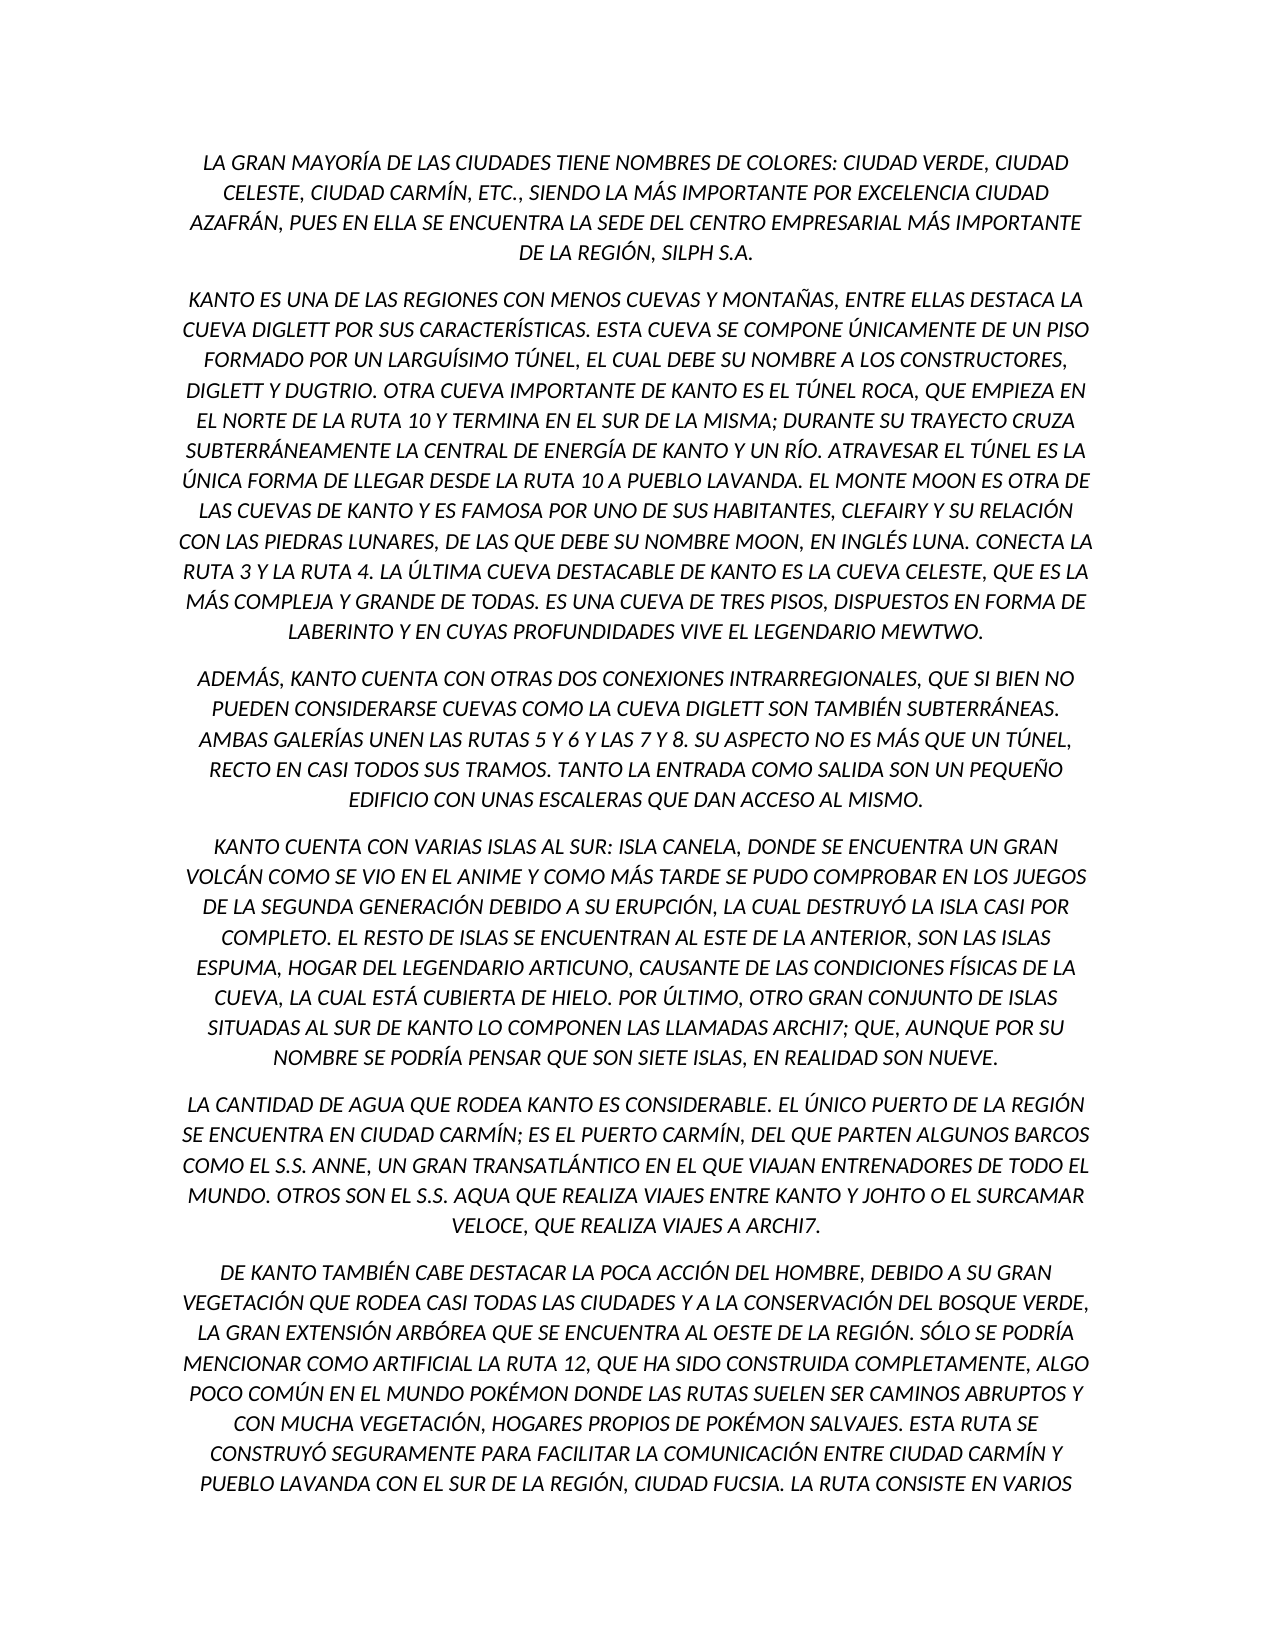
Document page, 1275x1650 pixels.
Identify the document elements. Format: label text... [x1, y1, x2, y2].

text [177, 1258, 1098, 1497]
text LA GRAN MAYORÍA DE LAS CIUDADES TIENE NOMBRES DE COLORES: CIUDAD VERDE, CIUDAD CELESTE, CIUDAD CARMÍN, ETC., SIENDO LA MÁS IMPORTANTE POR EXCELENCIA CIUDAD AZAFRÁN, PUES EN ELLA SE ENCUENTRA LA SEDE DEL CENTRO EMPRESARIAL MÁS IMPORTANTE DE LA REGIÓN, SILPH S.A. [177, 148, 1098, 266]
text KANTO CUENTA CON VARIAS ISLAS AL SUR: ISLA CANELA, DONDE SE ENCUENTRA UN GRAN VOLCÁN COMO SE VIO EN EL ANIME Y COMO MÁS TARDE SE PUDO COMPROBAR EN LOS JUEGOS DE LA SEGUNDA GENERACIÓN DEBIDO A SU ERUPCIÓN, LA CUAL DESTRUYÓ LA ISLA CASI POR COMPLETO. EL RESTO DE ISLAS SE ENCUENTRAN AL ESTE DE LA ANTERIOR, SON LAS ISLAS ESPUMA, HOGAR DEL LEGENDARIO ARTICUNO, CAUSANTE DE LAS CONDICIONES FÍSICAS DE LA CUEVA, LA CUAL ESTÁ CUBIERTA DE HIELO. POR ÚLTIMO, OTRO GRAN CONJUNTO DE ISLAS SITUADAS AL SUR DE KANTO LO COMPONEN LAS LLAMADAS ARCHI7; QUE, AUNQUE POR SU NOMBRE SE PODRÍA PENSAR QUE SON SIETE ISLAS, EN REALIDAD SON NUEVE. [177, 832, 1098, 1071]
text ADEMÁS, KANTO CUENTA CON OTRAS DOS CONEXIONES INTRARREGIONALES, QUE SI BIEN NO PUEDEN CONSIDERARSE CUEVAS COMO LA CUEVA DIGLETT SON TAMBIÉN SUBTERRÁNEAS. AMBAS GALERÍAS UNEN LAS RUTAS 5 Y 6 Y LAS 7 Y 8. SU ASPECTO NO ES MÁS QUE UN TÚNEL, RECTO EN CASI TODOS SUS TRAMOS. TANTO LA ENTRADA COMO SALIDA SON UN PEQUEÑO EDIFICIO CON UNAS ESCALERAS QUE DAN ACCESO AL MISMO. [177, 664, 1098, 813]
text KANTO ES UNA DE LAS REGIONES CON MENOS CUEVAS Y MONTAÑAS, ENTRE ELLAS DESTACA LA CUEVA DIGLETT POR SUS CARACTERÍSTICAS. ESTA CUEVA SE COMPONE ÚNICAMENTE DE UN PISO FORMADO POR UN LARGUÍSIMO TÚNEL, EL CUAL DEBE SU NOMBRE A LOS CONSTRUCTORES, DIGLETT Y DUGTRIO. OTRA CUEVA IMPORTANTE DE KANTO ES EL TÚNEL ROCA, QUE EMPIEZA EN EL NORTE DE LA RUTA 10 Y TERMINA EN EL SUR DE LA MISMA; DURANTE SU TRAYECTO CRUZA SUBTERRÁNEAMENTE LA CENTRAL DE ENERGÍA DE KANTO Y UN RÍO. ATRAVESAR EL TÚNEL ES LA ÚNICA FORMA DE LLEGAR DESDE LA RUTA 10 A PUEBLO LAVANDA. EL MONTE MOON ES OTRA DE LAS CUEVAS DE KANTO Y ES FAMOSA POR UNO DE SUS HABITANTES, CLEFAIRY Y SU RELACIÓN CON LAS PIEDRAS LUNARES, DE LAS QUE DEBE SU NOMBRE MOON, EN INGLÉS LUNA. CONECTA LA RUTA 3 Y LA RUTA 4. LA ÚLTIMA CUEVA DESTACABLE DE KANTO ES LA CUEVA CELESTE, QUE ES LA MÁS COMPLEJA Y GRANDE DE TODAS. ES UNA CUEVA DE TRES PISOS, DISPUESTOS EN FORMA DE LABERINTO Y EN CUYAS PROFUNDIDADES VIVE EL LEGENDARIO MEWTWO. [177, 285, 1098, 645]
text LA CANTIDAD DE AGUA QUE RODEA KANTO ES CONSIDERABLE. EL ÚNICO PUERTO DE LA REGIÓN SE ENCUENTRA EN CIUDAD CARMÍN; ES EL PUERTO CARMÍN, DEL QUE PARTEN ALGUNOS BARCOS COMO EL S.S. ANNE, UN GRAN TRANSATLÁNTICO EN EL QUE VIAJAN ENTRENADORES DE TODO EL MUNDO. OTROS SON EL S.S. AQUA QUE REALIZA VIAJES ENTRE KANTO Y JOHTO O EL SURCAMAR VELOCE, QUE REALIZA VIAJES A ARCHI7. [177, 1090, 1098, 1239]
